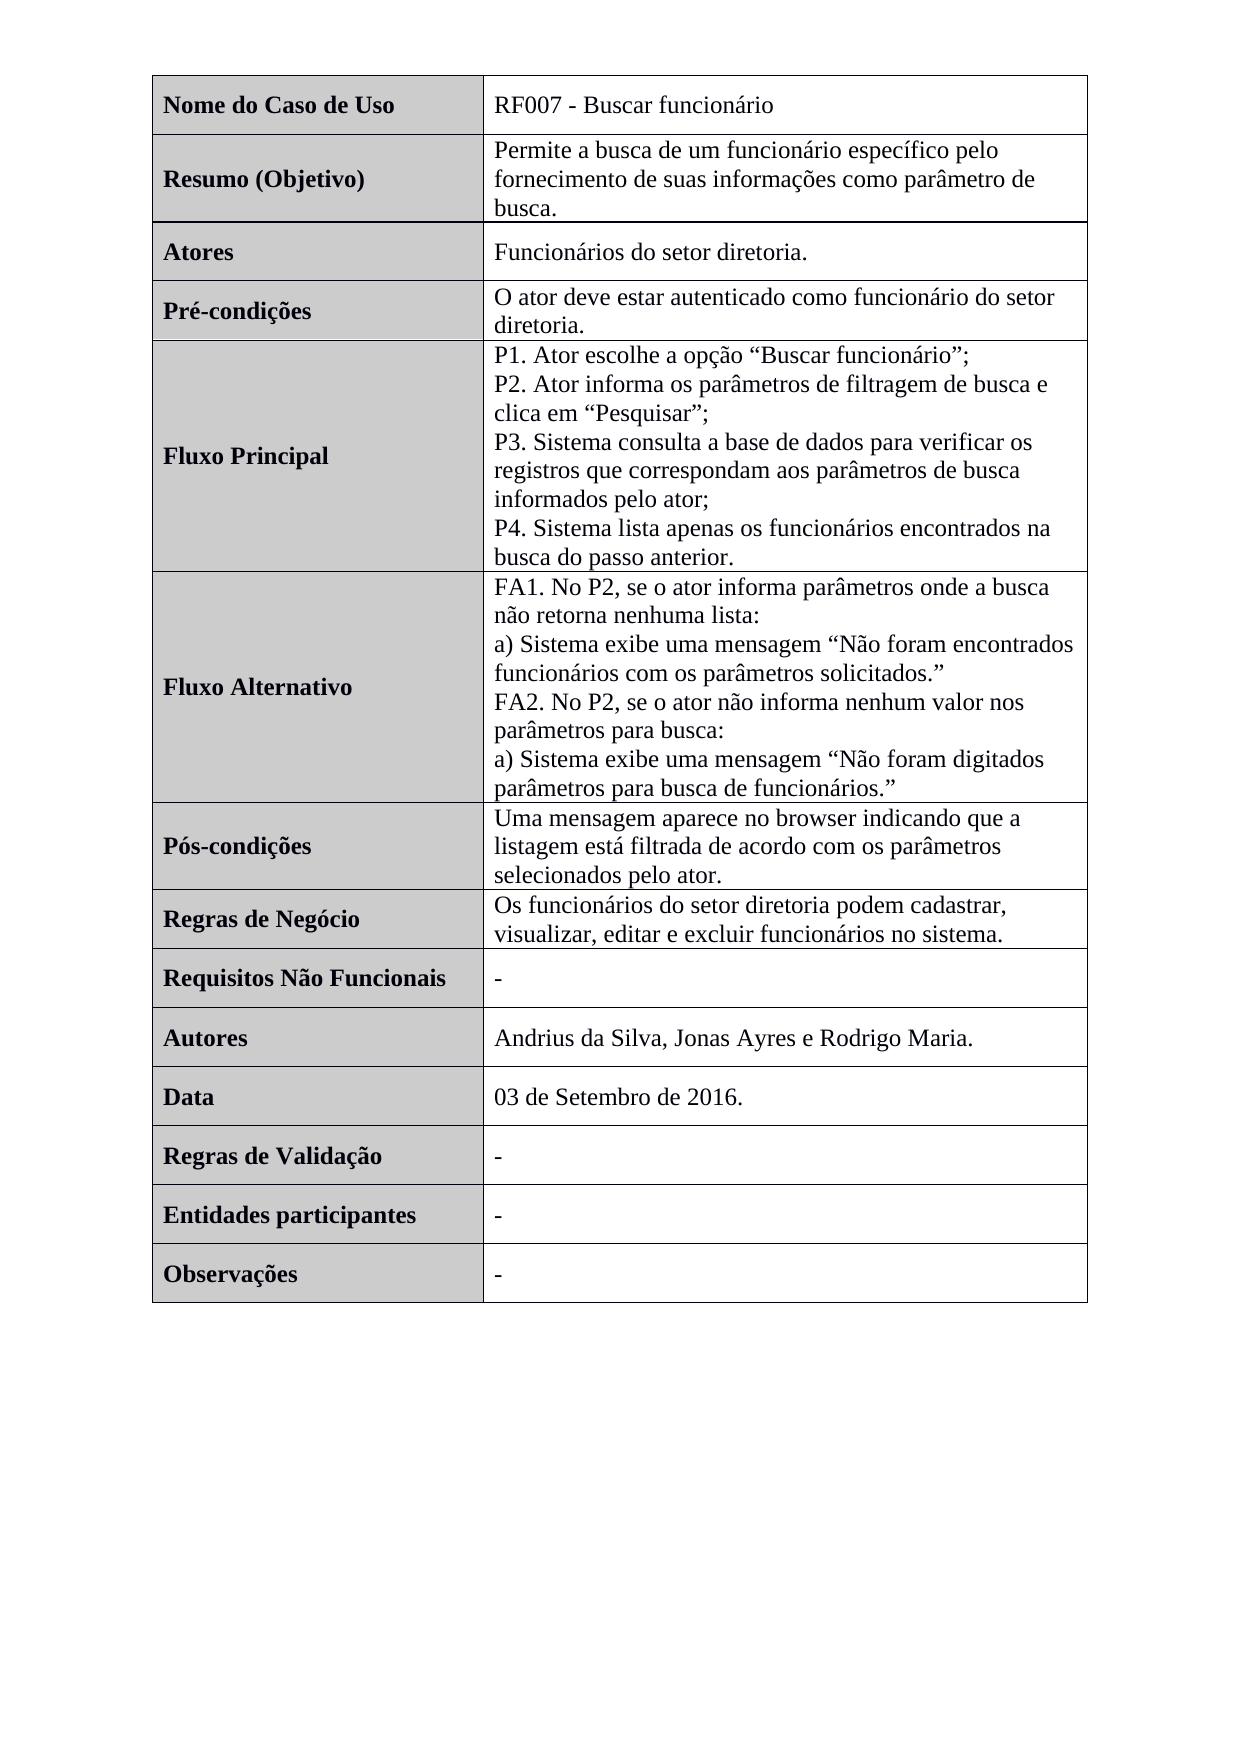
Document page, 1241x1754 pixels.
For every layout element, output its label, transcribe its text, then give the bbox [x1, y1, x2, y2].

table_cell - [484, 1244, 1087, 1302]
table_cell Autores [153, 1008, 483, 1066]
table_cell - [484, 949, 1087, 1007]
table_cell Uma mensagem aparece no browser indicando que a listagem está filtrada de acordo com os parâmetros selecionados pelo ator. [484, 803, 1087, 889]
table_cell Fluxo Alternativo [153, 572, 483, 802]
table_cell Pós-condições [153, 803, 483, 889]
table_cell Atores [153, 223, 483, 280]
table_cell Andrius da Silva, Jonas Ayres e Rodrigo Maria. [484, 1008, 1087, 1066]
table_cell FA1. No P2, se o ator informa parâmetros onde a busca não retorna nenhuma lista: a) Sistema exibe uma mensagem “Não foram encontrados funcionários com os parâmetros solicitados.” FA2. No P2, se o ator não informa nenhum valor nos parâmetros para busca: a) Sistema exibe uma mensagem “Não foram digitados parâmetros para busca de funcionários.” [484, 572, 1087, 802]
table_cell Regras de Negócio [153, 890, 483, 948]
table_cell P1. Ator escolhe a opção “Buscar funcionário”; P2. Ator informa os parâmetros de filtragem de busca e clica em “Pesquisar”; P3. Sistema consulta a base de dados para verificar os registros que correspondam aos parâmetros de busca informados pelo ator; P4. Sistema lista apenas os funcionários encontrados na busca do passo anterior. [484, 341, 1087, 571]
table_cell Regras de Validação [153, 1126, 483, 1184]
table_header Nome do Caso de Uso [153, 76, 483, 134]
table_cell Funcionários do setor diretoria. [484, 223, 1087, 280]
table_cell Pré-condições [153, 281, 483, 339]
table_cell - [484, 1185, 1087, 1243]
table_header RF007 - Buscar funcionário [484, 76, 1087, 134]
table_cell Resumo (Objetivo) [153, 135, 483, 221]
table_cell Os funcionários do setor diretoria podem cadastrar, visualizar, editar e excluir funcionários no sistema. [484, 890, 1087, 948]
table_cell Permite a busca de um funcionário específico pelo fornecimento de suas informações como parâmetro de busca. [484, 135, 1087, 221]
table_cell Data [153, 1067, 483, 1125]
table_cell - [484, 1126, 1087, 1184]
table_cell 03 de Setembro de 2016. [484, 1067, 1087, 1125]
table_cell Requisitos Não Funcionais [153, 949, 483, 1007]
table_cell Entidades participantes [153, 1185, 483, 1243]
table_cell O ator deve estar autenticado como funcionário do setor diretoria. [484, 281, 1087, 339]
table_cell Observações [153, 1244, 483, 1302]
table_cell Fluxo Principal [153, 341, 483, 571]
